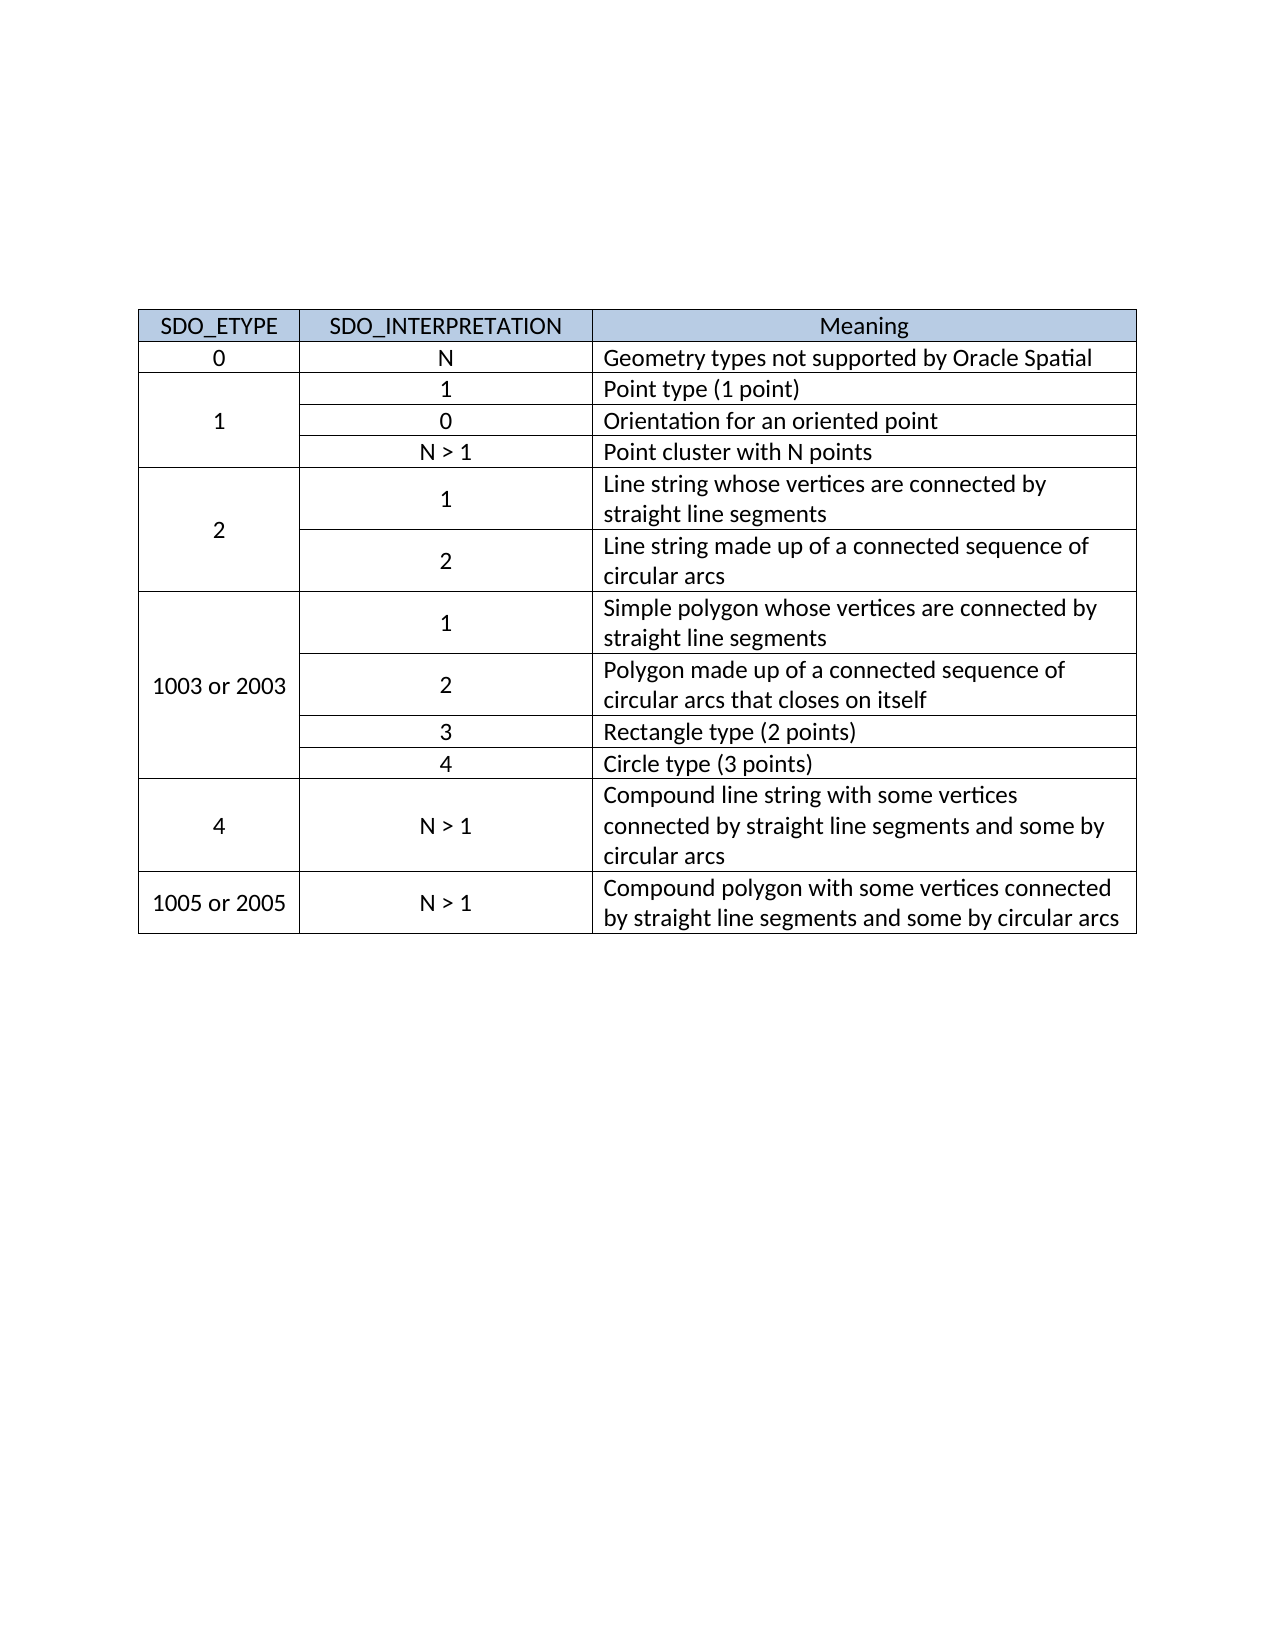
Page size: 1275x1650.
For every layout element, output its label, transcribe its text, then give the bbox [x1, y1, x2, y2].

table_cell Line string whose vertices are connected by straight line segments [593, 468, 1136, 529]
table_cell N > 1 [300, 436, 592, 467]
table_cell Geometry types not supported by Oracle Spatial [593, 342, 1136, 372]
table_cell Line string made up of a connected sequence of circular arcs [593, 530, 1136, 591]
table_cell Rectangle type (2 points) [593, 716, 1136, 747]
table_cell 1 [300, 468, 592, 529]
table_cell N > 1 [300, 779, 592, 871]
table_cell 1003 or 2003 [139, 592, 299, 778]
table_header SDO_ETYPE [139, 310, 299, 341]
table_cell 1005 or 2005 [139, 872, 299, 933]
table_cell 0 [300, 405, 592, 435]
table_cell Orientation for an oriented point [593, 405, 1136, 435]
table_cell 1 [300, 592, 592, 653]
table_cell Simple polygon whose vertices are connected by straight line segments [593, 592, 1136, 653]
table_cell 0 [139, 342, 299, 372]
table_cell Point type (1 point) [593, 373, 1136, 404]
table_cell 2 [300, 654, 592, 715]
table_cell Compound line string with some vertices connected by straight line segments and some by circular arcs [593, 779, 1136, 871]
table_cell 2 [300, 530, 592, 591]
table_cell Point cluster with N points [593, 436, 1136, 467]
table_header SDO_INTERPRETATION [300, 310, 592, 341]
table_cell N [300, 342, 592, 372]
table_cell N > 1 [300, 872, 592, 933]
table_cell 4 [300, 748, 592, 778]
table_cell Compound polygon with some vertices connected by straight line segments and some by circular arcs [593, 872, 1136, 933]
table_cell 3 [300, 716, 592, 747]
table_cell 2 [139, 468, 299, 591]
table_cell Polygon made up of a connected sequence of circular arcs that closes on itself [593, 654, 1136, 715]
table_cell 4 [139, 779, 299, 871]
table_header Meaning [593, 310, 1136, 341]
table_cell 1 [139, 373, 299, 467]
table_cell 1 [300, 373, 592, 404]
table_cell Circle type (3 points) [593, 748, 1136, 778]
